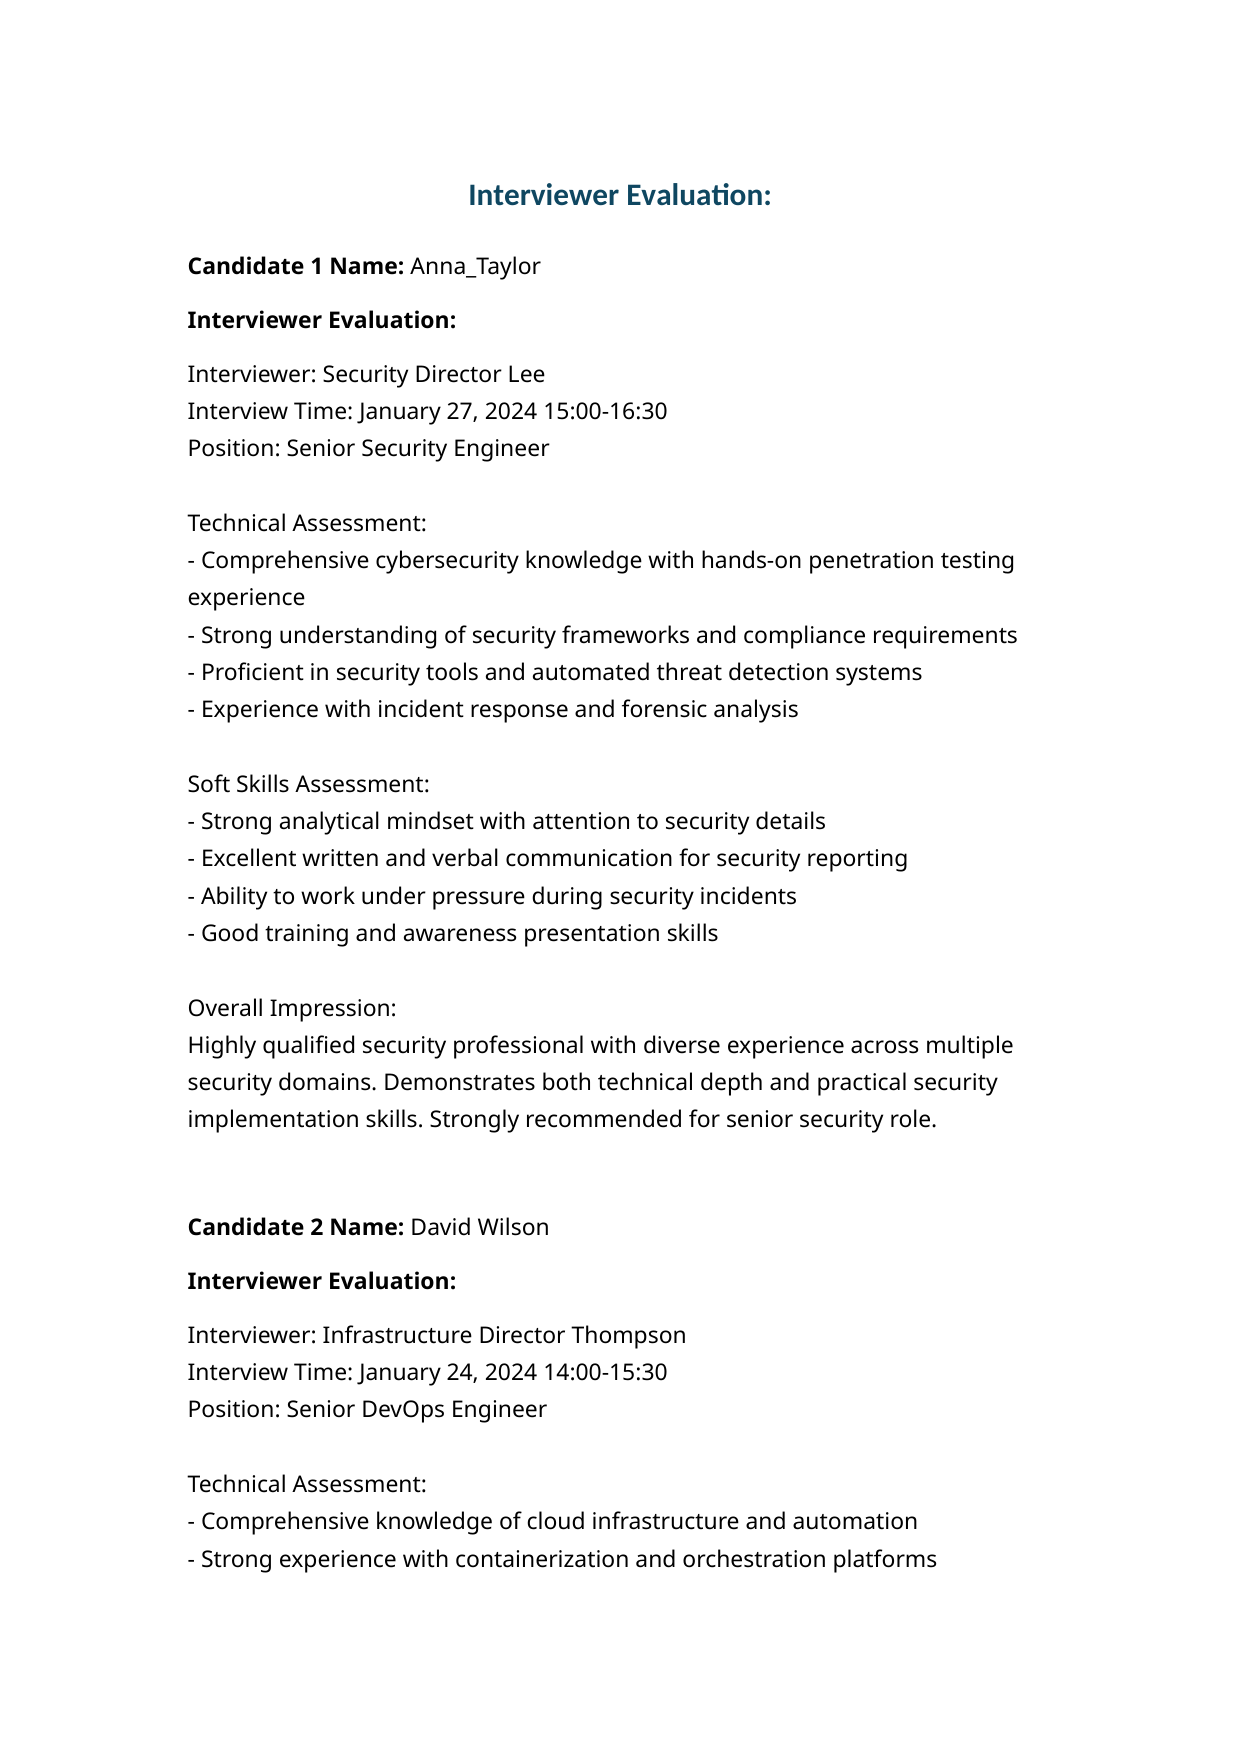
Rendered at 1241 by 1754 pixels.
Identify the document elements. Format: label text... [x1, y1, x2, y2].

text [187, 1318, 1053, 1574]
text Candidate 2 Name: David Wilson [187, 1211, 1053, 1243]
text Interviewer Evaluation: [187, 162, 1053, 227]
text Interviewer: Security Director Lee Interview Time: January 27, 2024 15:00-16:30 Position: Senior Security Engineer Technical Assessment: - Comprehensive cybersecurity knowledge with hands-on penetration testing experience - Strong understanding of security frameworks and compliance requirements - Proficient in security tools and automated threat detection systems - Experience with incident response and forensic analysis Soft Skills Assessment: - Strong analytical mindset with attention to security details - Excellent written and verbal communication for security reporting - Ability to work under pressure during security incidents - Good training and awareness presentation skills Overall Impression: Highly qualified security professional with diverse experience across multiple security domains. Demonstrates both technical depth and practical security implementation skills. Strongly recommended for senior security role. [187, 357, 1053, 1135]
text Candidate 1 Name: Anna_Taylor [187, 249, 1053, 282]
text Interviewer Evaluation: [187, 1264, 1053, 1297]
text Interviewer Evaluation: [187, 303, 1053, 336]
